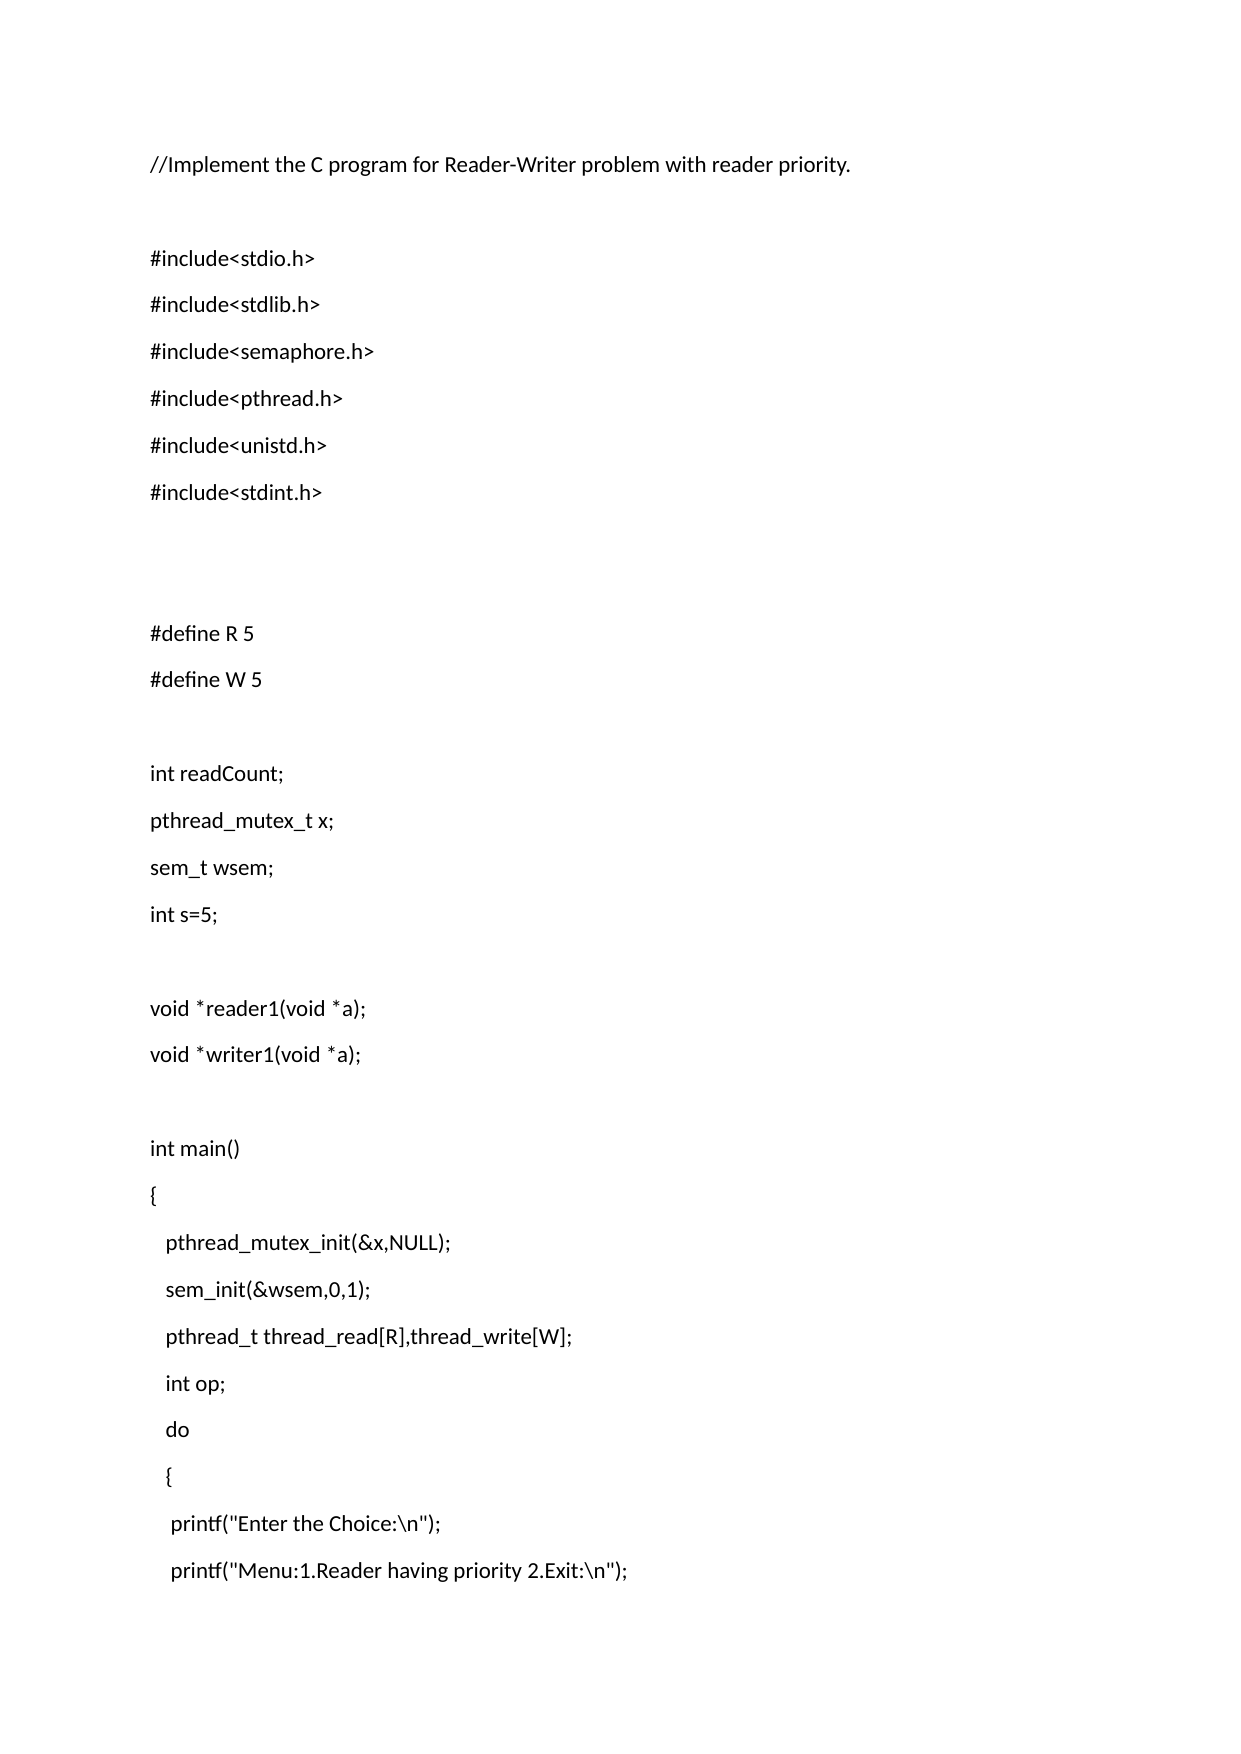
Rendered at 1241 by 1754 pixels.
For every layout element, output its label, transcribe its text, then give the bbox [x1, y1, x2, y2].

text printf("Menu:1.Reader having priority 2.Exit:\n"); [150, 1556, 1090, 1584]
text #include<stdint.h> [150, 478, 1090, 506]
text { [150, 1462, 1090, 1491]
text pthread_mutex_t x; [150, 806, 1090, 834]
text void *reader1(void *a); [150, 994, 1090, 1022]
text #include<stdio.h> [150, 244, 1090, 272]
text #include<unistd.h> [150, 431, 1090, 459]
text sem_t wsem; [150, 853, 1090, 881]
text #define W 5 [150, 666, 1090, 694]
text #include<semaphore.h> [150, 337, 1090, 366]
text int op; [150, 1369, 1090, 1397]
text { [150, 1181, 1090, 1209]
text do [150, 1416, 1090, 1444]
text int s=5; [150, 900, 1090, 928]
text int main() [150, 1134, 1090, 1162]
text pthread_t thread_read[R],thread_write[W]; [150, 1322, 1090, 1350]
text int readCount; [150, 759, 1090, 787]
text //Implement the C program for Reader-Writer problem with reader priority. [150, 150, 1090, 178]
text sem_init(&wsem,0,1); [150, 1275, 1090, 1303]
text #include<stdlib.h> [150, 291, 1090, 319]
text printf("Enter the Choice:\n"); [150, 1509, 1090, 1537]
text pthread_mutex_init(&x,NULL); [150, 1228, 1090, 1256]
text #include<pthread.h> [150, 384, 1090, 412]
text void *writer1(void *a); [150, 1041, 1090, 1069]
text #define R 5 [150, 619, 1090, 647]
